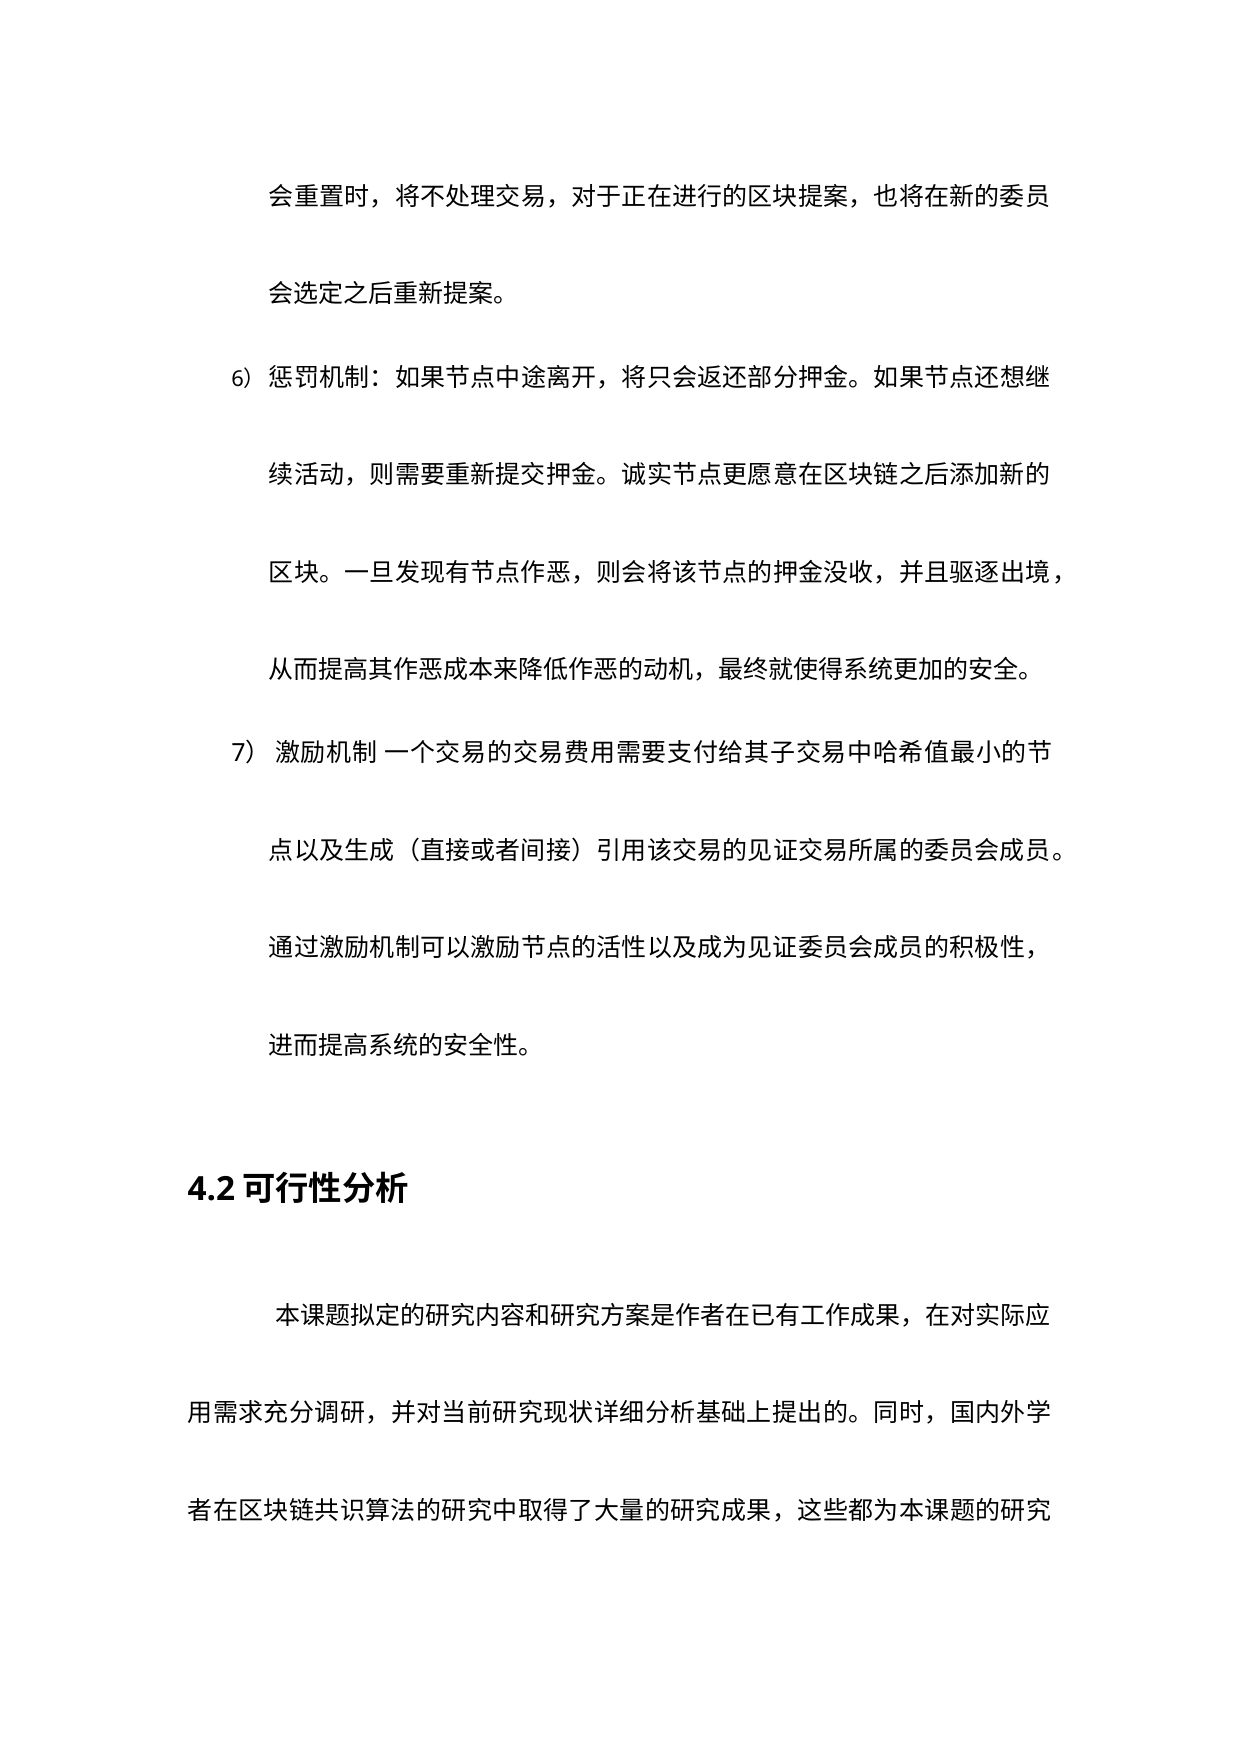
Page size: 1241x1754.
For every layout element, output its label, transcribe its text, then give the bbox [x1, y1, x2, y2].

list 激励机制 一个交易的交易费用需要支付给其子交易中哈希值最小的节点以及生成（直接或者间接）引用该交易的见证交易所属的委员会成员。通过激励机制可以激励节点的活性以及成为见证委员会成员的积极性，进而提高系统的安全性。 [231, 718, 1053, 1076]
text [187, 1281, 1053, 1541]
list 惩罚机制：如果节点中途离开，将只会返还部分押金。如果节点还想继续活动，则需要重新提交押金。诚实节点更愿意在区块链之后添加新的区块。一旦发现有节点作恶，则会将该节点的押金没收，并且驱逐出境，从而提高其作恶成本来降低作恶的动机，最终就使得系统更加的安全。 [231, 343, 1053, 700]
subtitle 4.2可行性分析 [187, 1153, 1053, 1218]
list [231, 162, 1053, 324]
